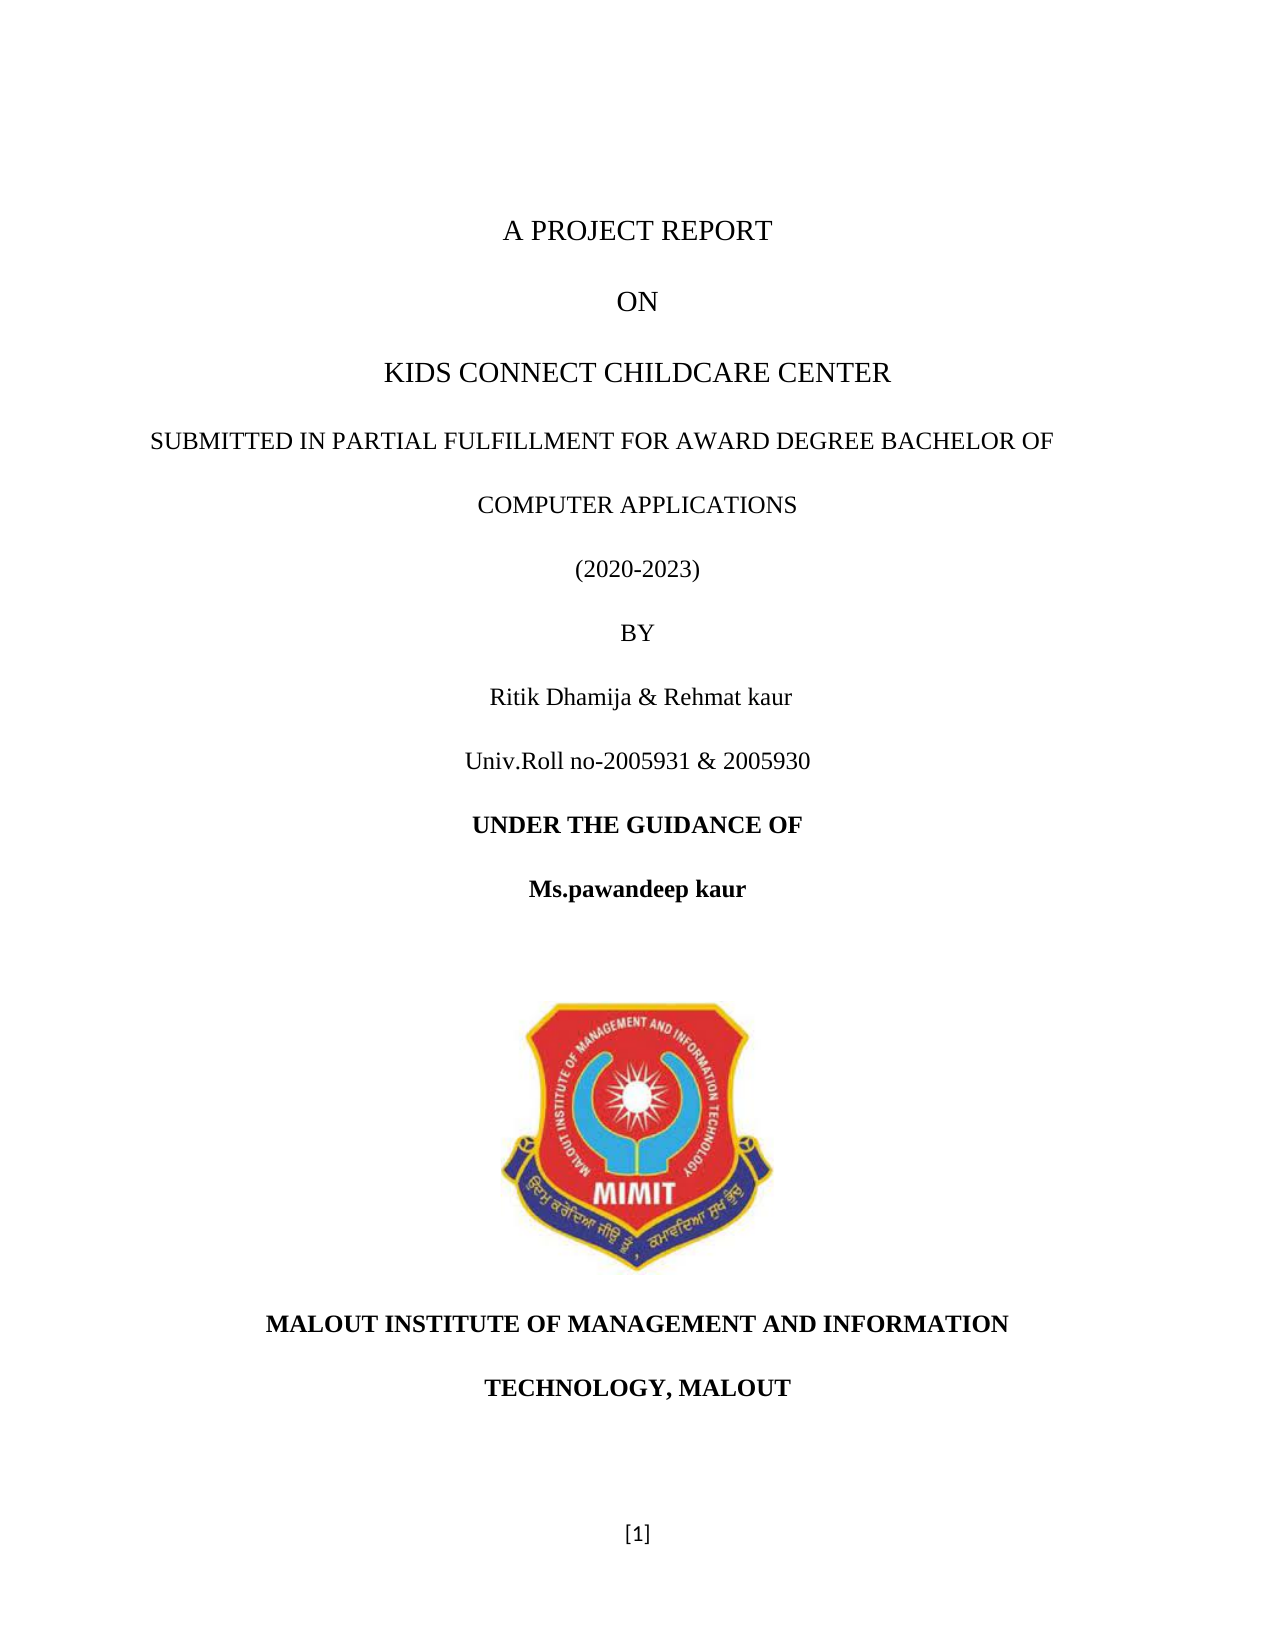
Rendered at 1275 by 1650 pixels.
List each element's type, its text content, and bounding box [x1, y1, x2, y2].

text A PROJECT REPORT [150, 213, 1125, 246]
text BY [150, 618, 1125, 647]
text SUBMITTED IN PARTIAL FULFILLMENT FOR AWARD DEGREE BACHELOR OF [150, 426, 1125, 455]
text Univ.Roll no-2005931 & 2005930 [150, 746, 1125, 775]
text (2020-2023) [150, 554, 1125, 583]
picture [500, 1001, 775, 1275]
text MALOUT INSTITUTE OF MANAGEMENT AND INFORMATION [150, 1309, 1125, 1338]
text UNDER THE GUIDANCE OF [150, 810, 1125, 839]
text KIDS CONNECT CHILDCARE CENTER [150, 355, 1125, 389]
text ON [150, 284, 1125, 317]
text Ms.pawandeep kaur [150, 874, 1125, 903]
text TECHNOLOGY, MALOUT [150, 1373, 1125, 1402]
text Ritik Dhamija & Rehmat kaur [150, 682, 1125, 711]
text COMPUTER APPLICATIONS [150, 490, 1125, 519]
